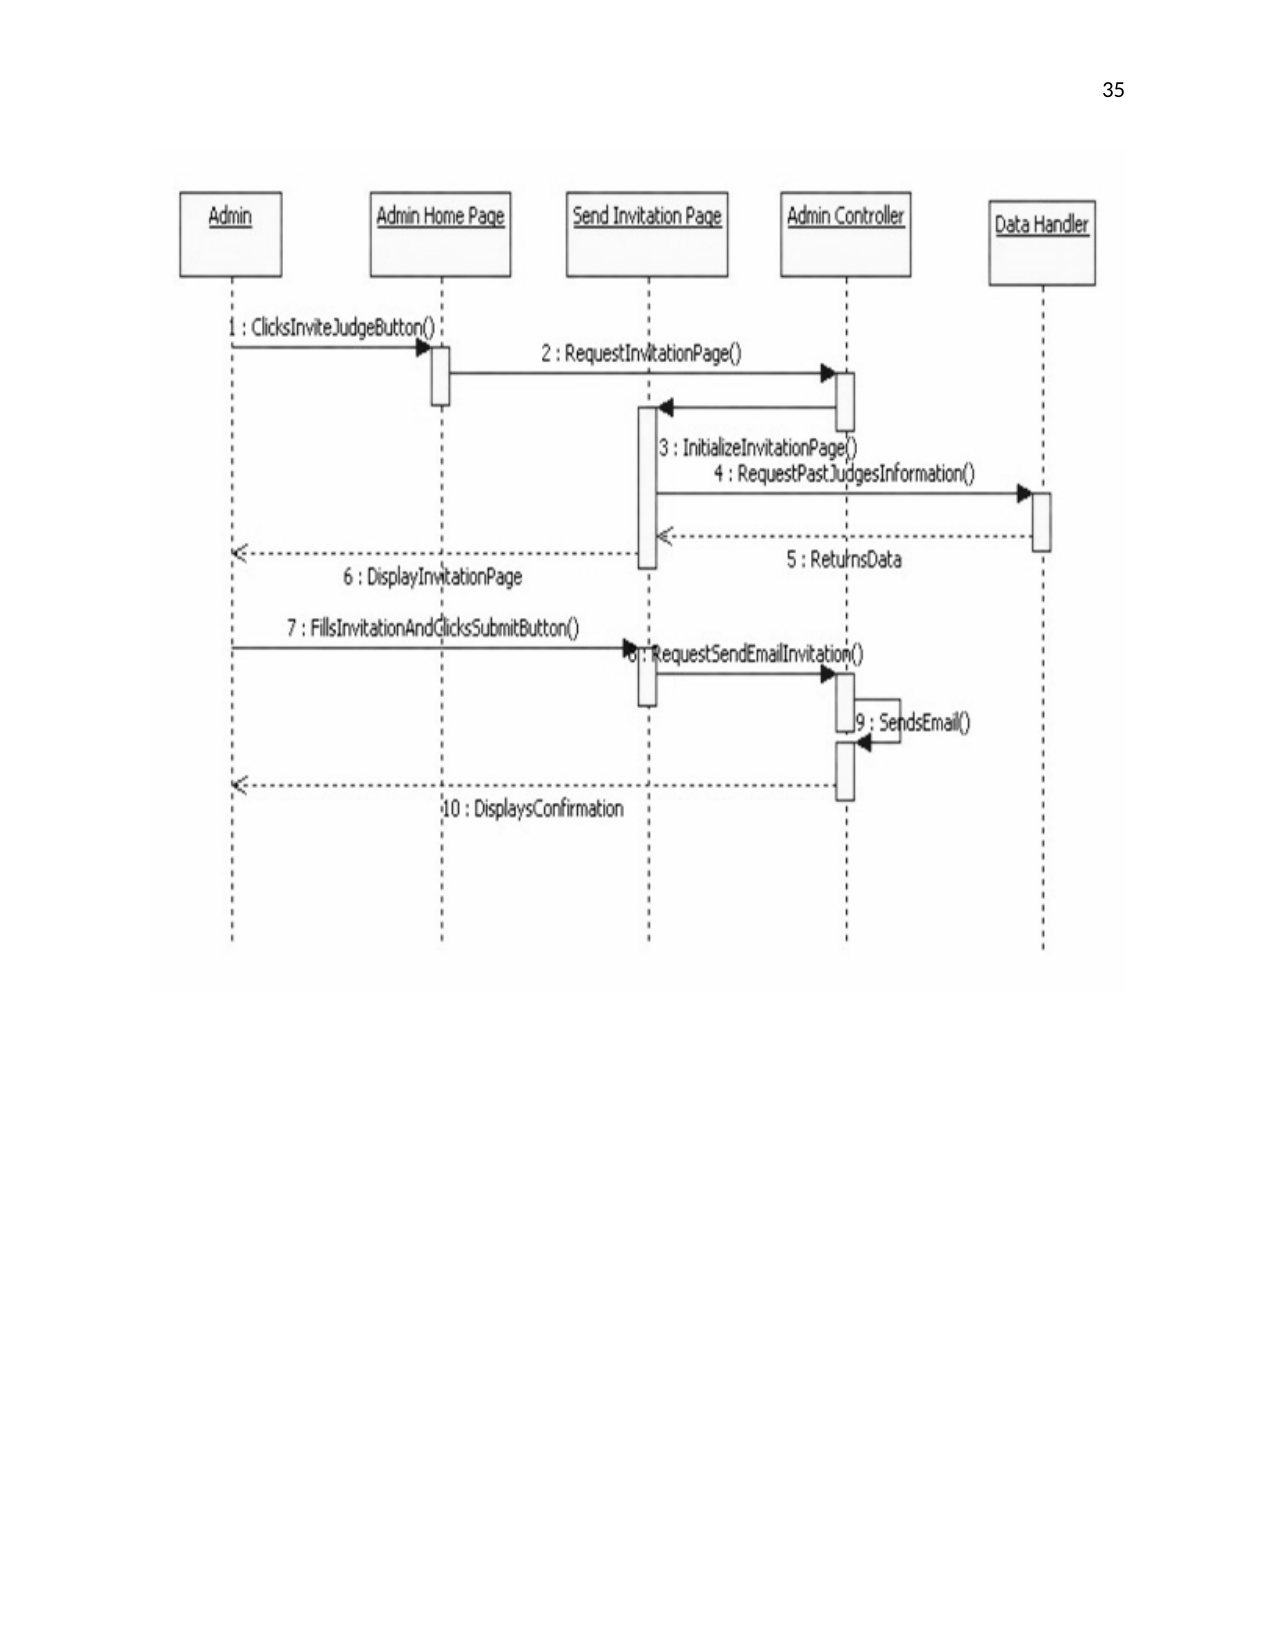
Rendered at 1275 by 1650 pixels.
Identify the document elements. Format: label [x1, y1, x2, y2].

picture [150, 149, 1126, 993]
